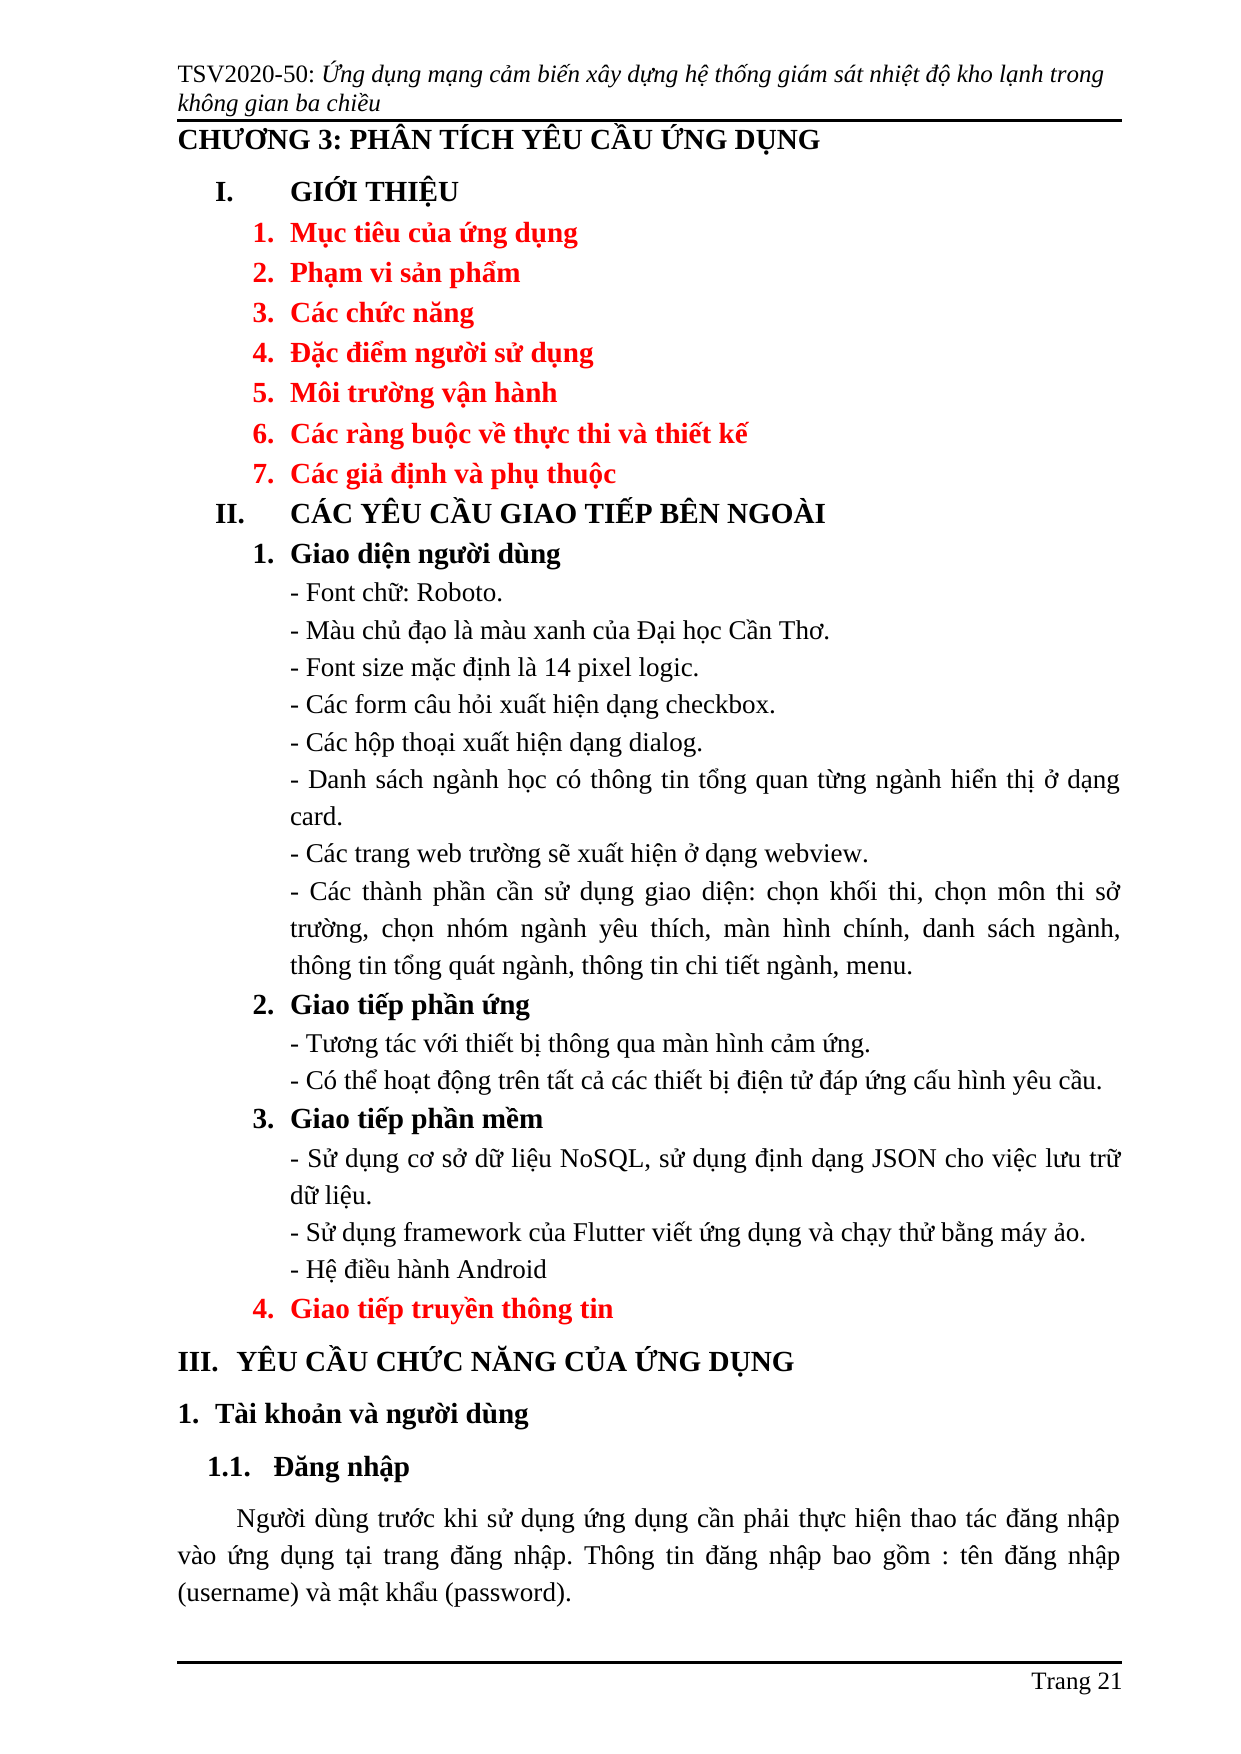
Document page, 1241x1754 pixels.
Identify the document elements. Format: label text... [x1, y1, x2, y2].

list YÊU CẦU CHỨC NĂNG CỦA ỨNG DỤNG [177, 1344, 1122, 1377]
list - Màu chủ đạo là màu xanh của Đại học Cần Thơ. [290, 614, 1122, 645]
list - Font size mặc định là 14 pixel logic. [290, 651, 1122, 682]
list Tài khoản và người dùng [177, 1396, 1122, 1430]
list - Có thể hoạt động trên tất cả các thiết bị điện tử đáp ứng cấu hình yêu cầu. [290, 1064, 1122, 1095]
list - Sử dụng cơ sở dữ liệu NoSQL, sử dụng định dạng JSON cho việc lưu trữ dữ liệu. [290, 1142, 1122, 1210]
list - Các thành phần cần sử dụng giao diện: chọn khối thi, chọn môn thi sở trường, chọn nhóm ngành yêu thích, màn hình chính, danh sách ngành, thông tin tổng quát ngành, thông tin chi tiết ngành, menu. [290, 875, 1122, 981]
list CÁC YÊU CẦU GIAO TIẾP BÊN NGOÀI [215, 496, 1122, 530]
list Các ràng buộc về thực thi và thiết kế [252, 416, 1122, 449]
list - Các trang web trường sẽ xuất hiện ở dạng webview. [290, 838, 1122, 869]
list - Các form câu hỏi xuất hiện dạng checkbox. [290, 688, 1122, 719]
list Đặc điểm người sử dụng [252, 335, 1122, 369]
list Giao diện người dùng [252, 536, 1122, 570]
text CHƯƠNG 3: PHÂN TÍCH YÊU CẦU ỨNG DỤNG [177, 122, 1122, 155]
list - Danh sách ngành học có thông tin tổng quan từng ngành hiển thị ở dạng card. [290, 763, 1122, 831]
list Phạm vi sản phẩm [252, 255, 1122, 288]
list - Hệ điều hành Android [290, 1254, 1122, 1285]
list Giao tiếp phần mềm [252, 1102, 1122, 1135]
list GIỚI THIỆU [215, 174, 1122, 208]
list - Font chữ: Roboto. [290, 577, 1122, 608]
list - Sử dụng framework của Flutter viết ứng dụng và chạy thử bằng máy ảo. [290, 1216, 1122, 1247]
list - Tương tác với thiết bị thông qua màn hình cảm ứng. [290, 1027, 1122, 1058]
list Giao tiếp phần ứng [252, 987, 1122, 1020]
list Các giả định và phụ thuộc [252, 456, 1122, 489]
list Mục tiêu của ứng dụng [252, 215, 1122, 248]
text Người dùng trước khi sử dụng ứng dụng cần phải thực hiện thao tác đăng nhập vào ứng dụng tại trang đăng nhập. Thông tin đăng nhập bao gồm : tên đăng nhập (username) và mật khẩu (password). [177, 1502, 1122, 1607]
text Đăng nhập [207, 1449, 1122, 1483]
list - Các hộp thoại xuất hiện dạng dialog. [290, 726, 1122, 757]
list Các chức năng [252, 295, 1122, 329]
list Môi trường vận hành [252, 376, 1122, 409]
list Giao tiếp truyền thông tin [252, 1291, 1122, 1324]
